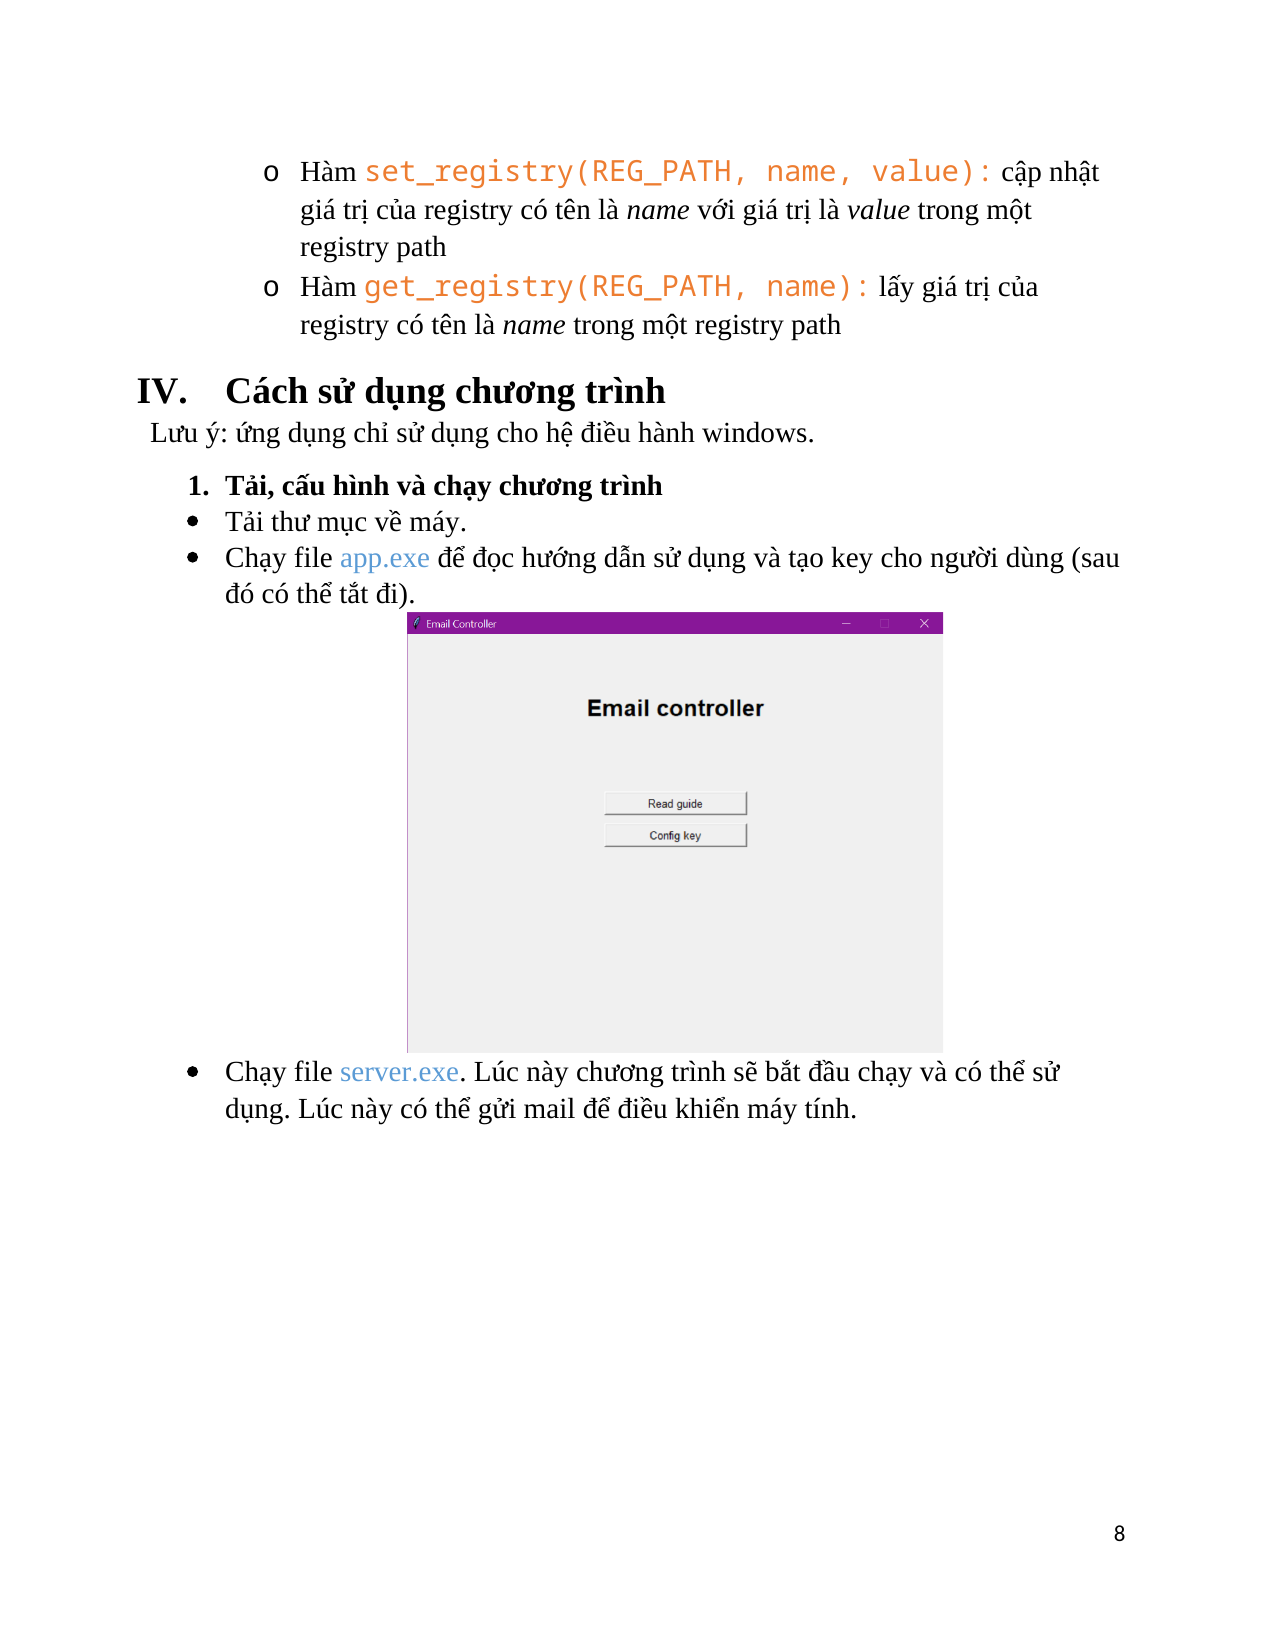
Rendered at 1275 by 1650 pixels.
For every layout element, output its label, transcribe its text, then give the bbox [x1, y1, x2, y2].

list Tải thư mục về máy. [187, 504, 1125, 538]
picture [407, 612, 944, 1053]
text Cách sử dụng chương trình [187, 368, 1125, 412]
list Hàm get_registry(REG_PATH, name): lấy giá trị của registry có tên là name trong một registry path [262, 265, 1125, 341]
list Hàm set_registry(REG_PATH, name, value): cập nhật giá trị của registry có tên là name với giá trị là value trong một registry path [262, 150, 1125, 262]
text Lưu ý: ứng dụng chỉ sử dụng cho hệ điều hành windows. [150, 415, 1125, 448]
list Chạy file server.exe. Lúc này chương trình sẽ bắt đầu chạy và có thể sử dụng. Lúc này có thể gửi mail để điều khiển máy tính. [187, 1054, 1125, 1124]
list Chạy file app.exe để đọc hướng dẫn sử dụng và tạo key cho người dùng (sau đó có thể tắt đi). [187, 540, 1125, 610]
list Tải, cấu hình và chạy chương trình [187, 468, 1125, 501]
